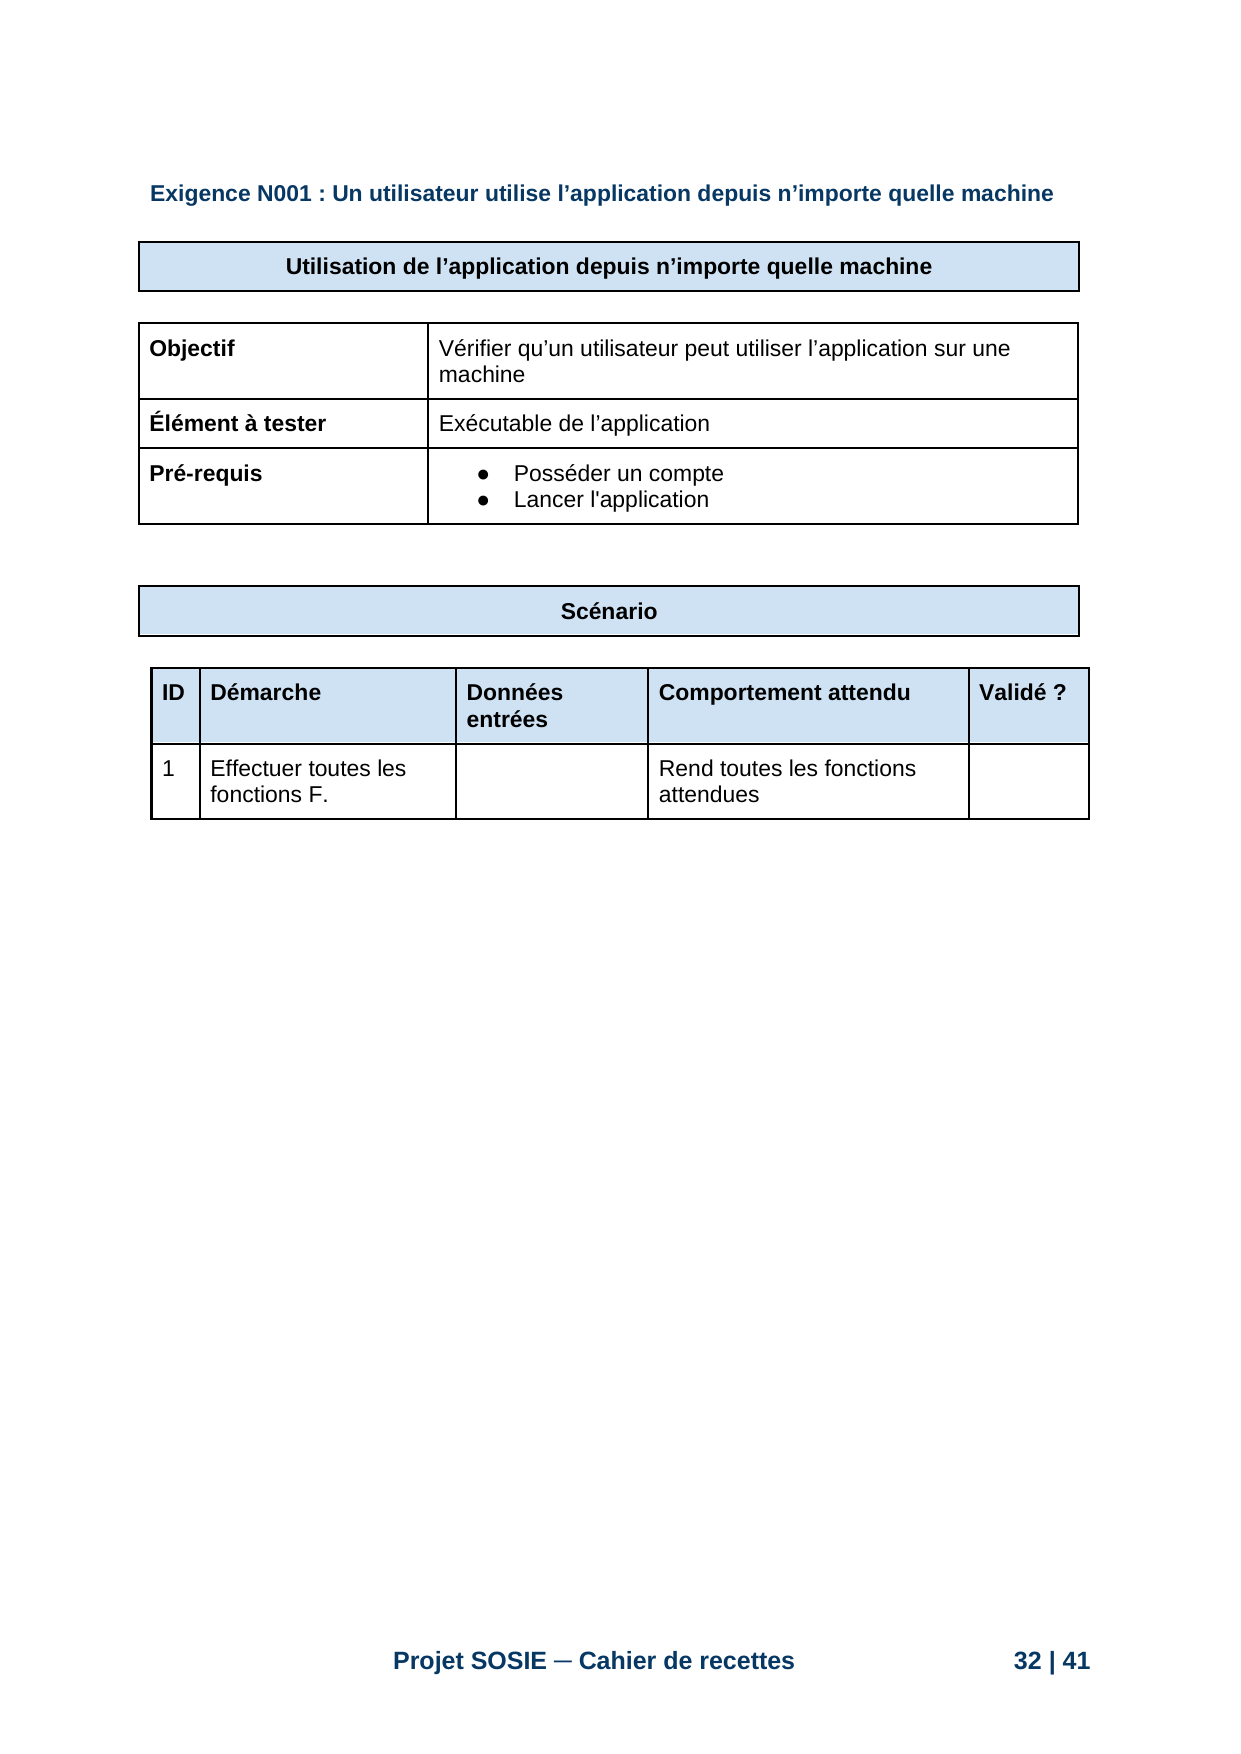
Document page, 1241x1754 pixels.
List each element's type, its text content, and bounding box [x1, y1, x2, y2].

table_cell Effectuer toutes les fonctions F. [201, 745, 455, 818]
table_cell Posséder un compte Lancer l'application [429, 449, 1077, 523]
subtitle Exigence N001 : Un utilisateur utilise l’application depuis n’importe quelle machine [150, 180, 1090, 207]
table_cell Pré-requis [140, 449, 427, 523]
table_header Comportement attendu [649, 669, 968, 742]
table_header Validé ? [970, 669, 1088, 742]
table_cell 1 [153, 745, 199, 818]
table_cell Exécutable de l’application [429, 400, 1077, 447]
table_header Scénario [140, 587, 1078, 634]
table_cell Rend toutes les fonctions attendues [649, 745, 968, 818]
table_cell [970, 745, 1088, 818]
table_header Objectif [140, 324, 427, 398]
table_header ID [153, 669, 199, 742]
table_header Utilisation de l’application depuis n’importe quelle machine [140, 243, 1078, 290]
table_header Données entrées [457, 669, 647, 742]
table_cell [457, 745, 647, 818]
table_header Vérifier qu’un utilisateur peut utiliser l’application sur une machine [429, 324, 1077, 398]
table_cell Élément à tester [140, 400, 427, 447]
table_header Démarche [201, 669, 455, 742]
